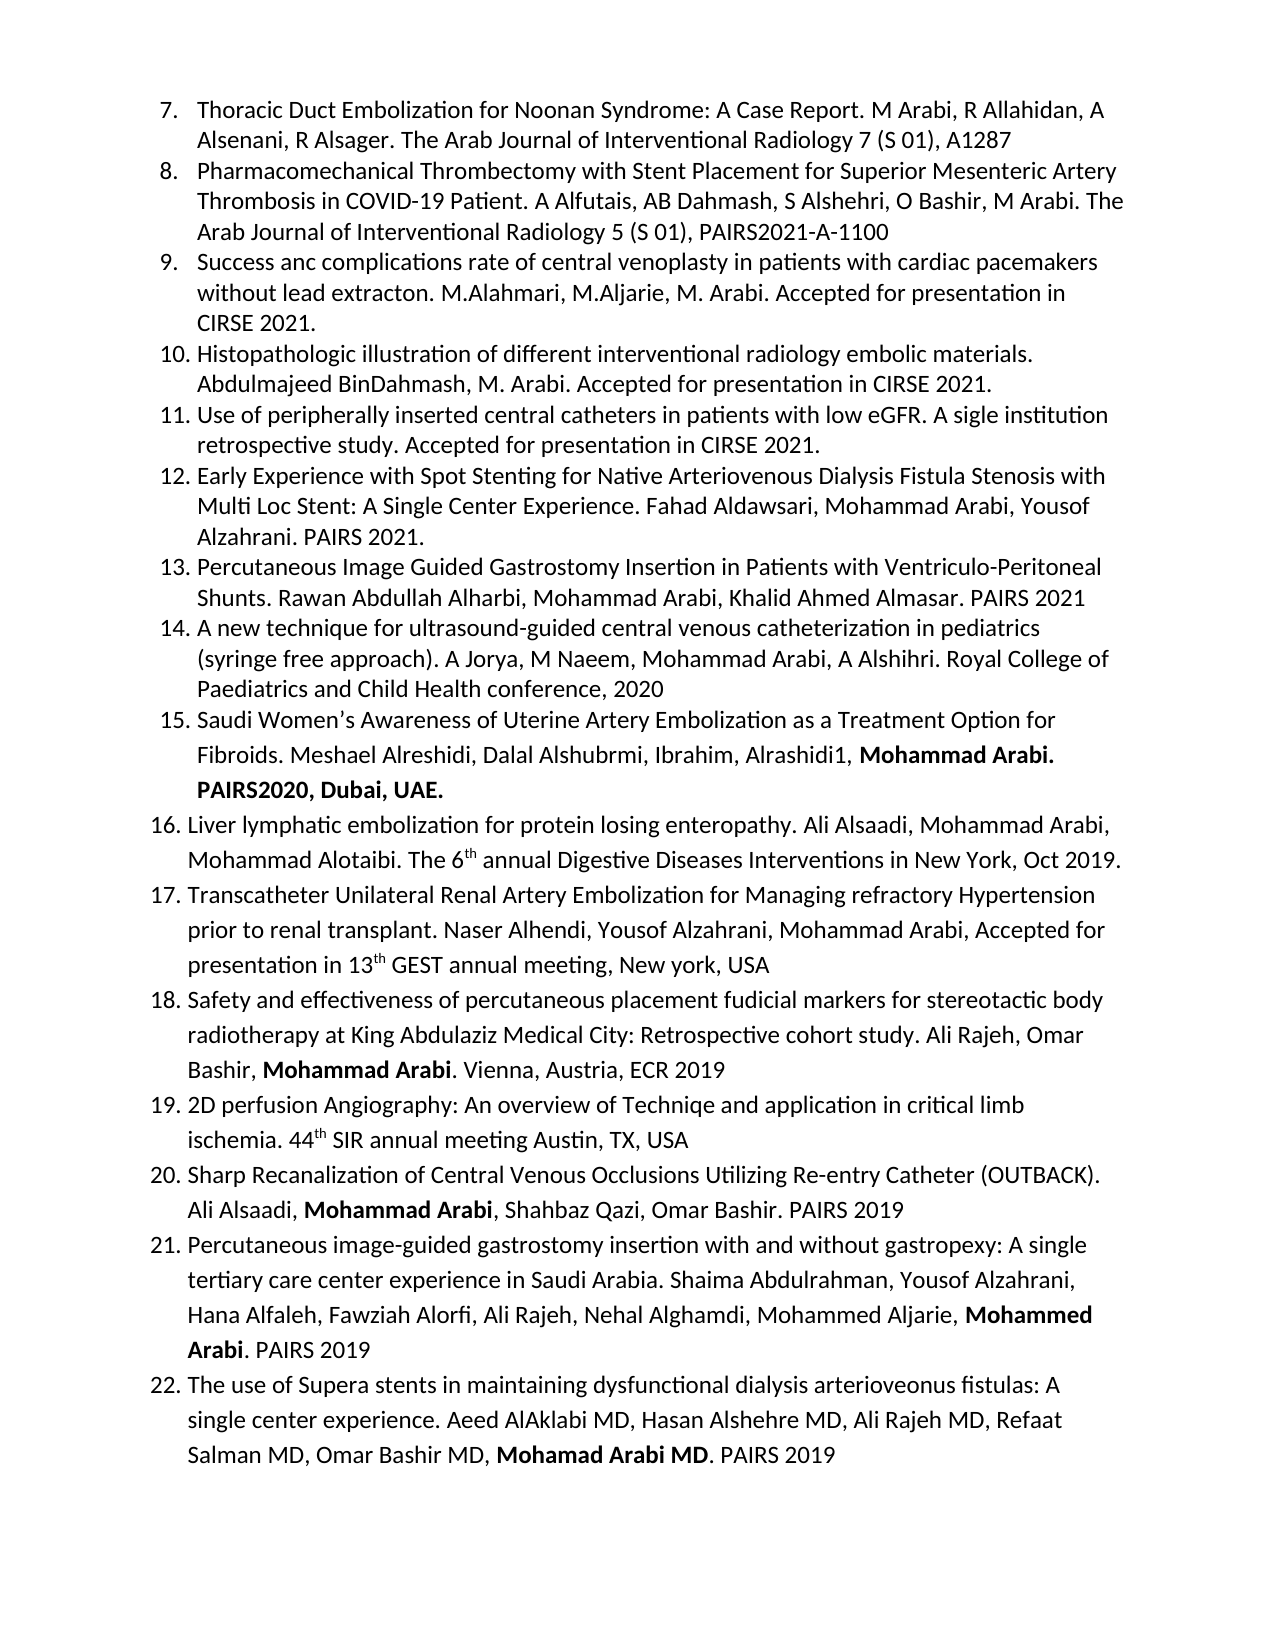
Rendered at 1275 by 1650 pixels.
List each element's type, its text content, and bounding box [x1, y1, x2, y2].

list Pharmacomechanical Thrombectomy with Stent Placement for Superior Mesenteric Artery Thrombosis in COVID-19 Patient. A Alfutais, AB Dahmash, S Alshehri, O Bashir, M Arabi. The Arab Journal of Interventional Radiology 5 (S 01), PAIRS2021-A-1100 [159, 155, 1125, 246]
list Safety and effectiveness of percutaneous placement fudicial markers for stereotactic body radiotherapy at King Abdulaziz Medical City: Retrospective cohort study. Ali Rajeh, Omar Bashir, Mohammad Arabi. Vienna, Austria, ECR 2019 [150, 984, 1125, 1085]
list A new technique for ultrasound-guided central venous catheterization in pediatrics (syringe free approach). A Jorya, M Naeem, Mohammad Arabi, A Alshihri. Royal College of Paediatrics and Child Health conference, 2020 [159, 613, 1125, 704]
list Histopathologic illustration of different interventional radiology embolic materials. Abdulmajeed BinDahmash, M. Arabi. Accepted for presentation in CIRSE 2021. [159, 338, 1125, 399]
list Percutaneous Image Guided Gastrostomy Insertion in Patients with Ventriculo-Peritoneal Shunts. Rawan Abdullah Alharbi, Mohammad Arabi, Khalid Ahmed Almasar. PAIRS 2021 [159, 552, 1125, 613]
list Liver lymphatic embolization for protein losing enteropathy. Ali Alsaadi, Mohammad Arabi, Mohammad Alotaibi. The 6th annual Digestive Diseases Interventions in New York, Oct 2019. [150, 809, 1125, 875]
list Use of peripherally inserted central catheters in patients with low eGFR. A sigle institution retrospective study. Accepted for presentation in CIRSE 2021. [159, 399, 1125, 460]
list Transcatheter Unilateral Renal Artery Embolization for Managing refractory Hypertension prior to renal transplant. Naser Alhendi, Yousof Alzahrani, Mohammad Arabi, Accepted for presentation in 13th GEST annual meeting, New york, USA [150, 879, 1125, 980]
list Percutaneous image-guided gastrostomy insertion with and without gastropexy: A single tertiary care center experience in Saudi Arabia. Shaima Abdulrahman, Yousof Alzahrani, Hana Alfaleh, Fawziah Alorfi, Ali Rajeh, Nehal Alghamdi, Mohammed Aljarie, Mohammed Arabi. PAIRS 2019 [150, 1229, 1125, 1365]
list Sharp Recanalization of Central Venous Occlusions Utilizing Re-entry Catheter (OUTBACK). Ali Alsaadi, Mohammad Arabi, Shahbaz Qazi, Omar Bashir. PAIRS 2019 [150, 1159, 1125, 1225]
list 2D perfusion Angiography: An overview of Techniqe and application in critical limb ischemia. 44th SIR annual meeting Austin, TX, USA [150, 1089, 1125, 1155]
list Early Experience with Spot Stenting for Native Arteriovenous Dialysis Fistula Stenosis with Multi Loc Stent: A Single Center Experience. Fahad Aldawsari, Mohammad Arabi, Yousof Alzahrani. PAIRS 2021. [159, 460, 1125, 552]
list Success anc complications rate of central venoplasty in patients with cardiac pacemakers without lead extracton. M.Alahmari, M.Aljarie, M. Arabi. Accepted for presentation in CIRSE 2021. [159, 246, 1125, 338]
list Thoracic Duct Embolization for Noonan Syndrome: A Case Report. M Arabi, R Allahidan, A Alsenani, R Alsager. The Arab Journal of Interventional Radiology 7 (S 01), A1287 [159, 94, 1125, 155]
list The use of Supera stents in maintaining dysfunctional dialysis arterioveonus fistulas: A single center experience. Aeed AlAklabi MD, Hasan Alshehre MD, Ali Rajeh MD, Refaat Salman MD, Omar Bashir MD, Mohamad Arabi MD. PAIRS 2019 [150, 1369, 1125, 1470]
list Saudi Women’s Awareness of Uterine Artery Embolization as a Treatment Option for Fibroids. Meshael Alreshidi, Dalal Alshubrmi, Ibrahim, Alrashidi1, Mohammad Arabi. PAIRS2020, Dubai, UAE. [159, 704, 1125, 805]
